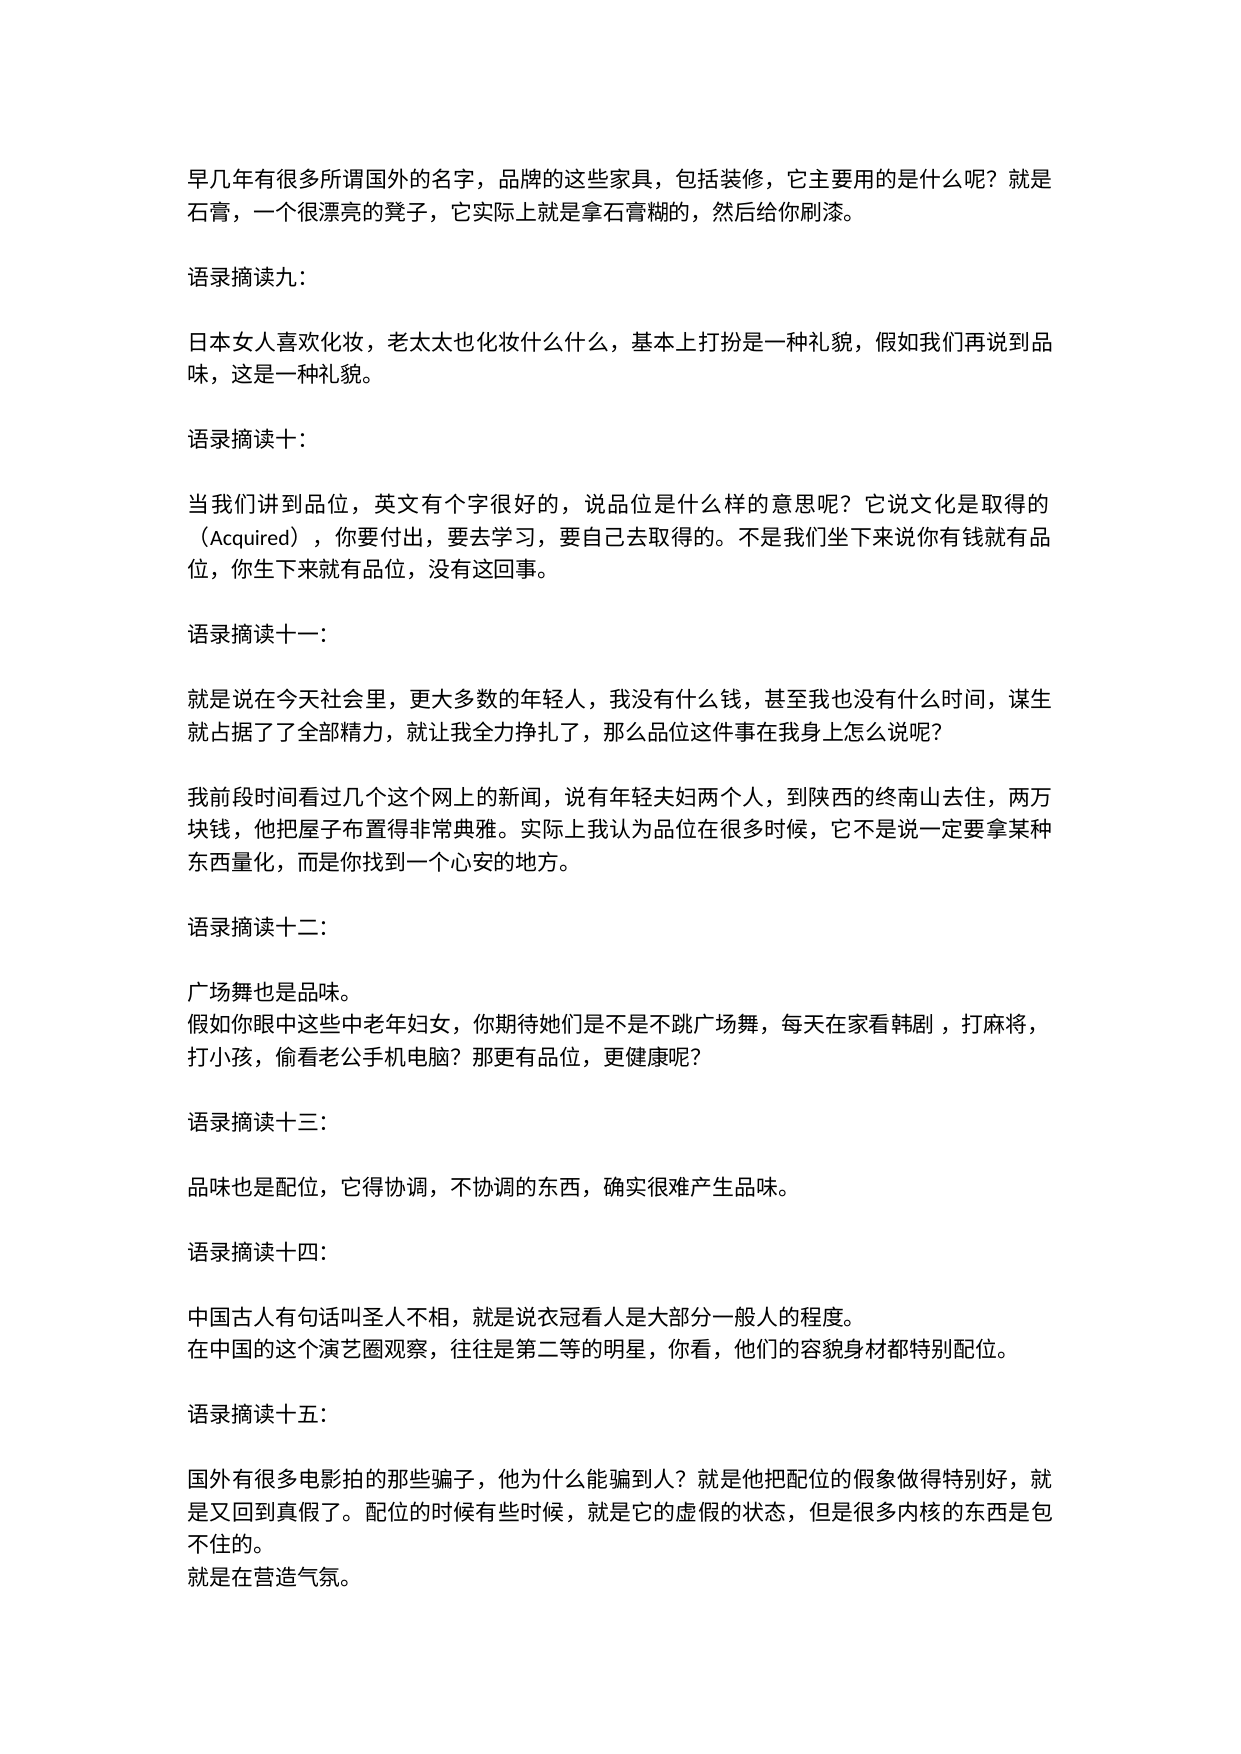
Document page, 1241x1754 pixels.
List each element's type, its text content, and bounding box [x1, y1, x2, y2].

text 日本女人喜欢化妆，老太太也化妆什么什么，基本上打扮是一种礼貌，假如我们再说到品味，这是一种礼貌。 [187, 324, 1053, 389]
text 语录摘读九： [187, 259, 1053, 292]
text 就是说在今天社会里，更大多数的年轻人，我没有什么钱，甚至我也没有什么时间，谋生就占据了了全部精力，就让我全力挣扎了，那么品位这件事在我身上怎么说呢？ [187, 682, 1053, 747]
text 当我们讲到品位，英文有个字很好的，说品位是什么样的意思呢？它说文化是取得的（Acquired），你要付出，要去学习，要自己去取得的。不是我们坐下来说你有钱就有品位，你生下来就有品位，没有这回事。 [187, 487, 1053, 584]
text 早几年有很多所谓国外的名字，品牌的这些家具，包括装修，它主要用的是什么呢？就是石膏，一个很漂亮的凳子，它实际上就是拿石膏糊的，然后给你刷漆。 [187, 162, 1053, 227]
text 语录摘读十四： [187, 1234, 1053, 1267]
text 品味也是配位，它得协调，不协调的东西，确实很难产生品味。 [187, 1169, 1053, 1202]
text 语录摘读十一： [187, 617, 1053, 649]
text 国外有很多电影拍的那些骗子，他为什么能骗到人？就是他把配位的假象做得特别好，就是又回到真假了。配位的时候有些时候，就是它的虚假的状态，但是很多内核的东西是包不住的。 [187, 1462, 1053, 1559]
text 广场舞也是品味。 [187, 974, 1053, 1007]
text 我前段时间看过几个这个网上的新闻，说有年轻夫妇两个人，到陕西的终南山去住，两万块钱，他把屋子布置得非常典雅。实际上我认为品位在很多时候，它不是说一定要拿某种东西量化，而是你找到一个心安的地方。 [187, 779, 1053, 877]
text 语录摘读十五： [187, 1397, 1053, 1429]
text 语录摘读十二： [187, 909, 1053, 942]
text 中国古人有句话叫圣人不相，就是说衣冠看人是大部分一般人的程度。 [187, 1299, 1053, 1332]
text 在中国的这个演艺圈观察，往往是第二等的明星，你看，他们的容貌身材都特别配位。 [187, 1332, 1053, 1364]
text 就是在营造气氛。 [187, 1559, 1053, 1592]
text 假如你眼中这些中老年妇女，你期待她们是不是不跳广场舞，每天在家看韩剧 ，打麻将，打小孩，偷看老公手机电脑？那更有品位，更健康呢？ [187, 1007, 1053, 1072]
text 语录摘读十： [187, 422, 1053, 454]
text 语录摘读十三： [187, 1104, 1053, 1137]
